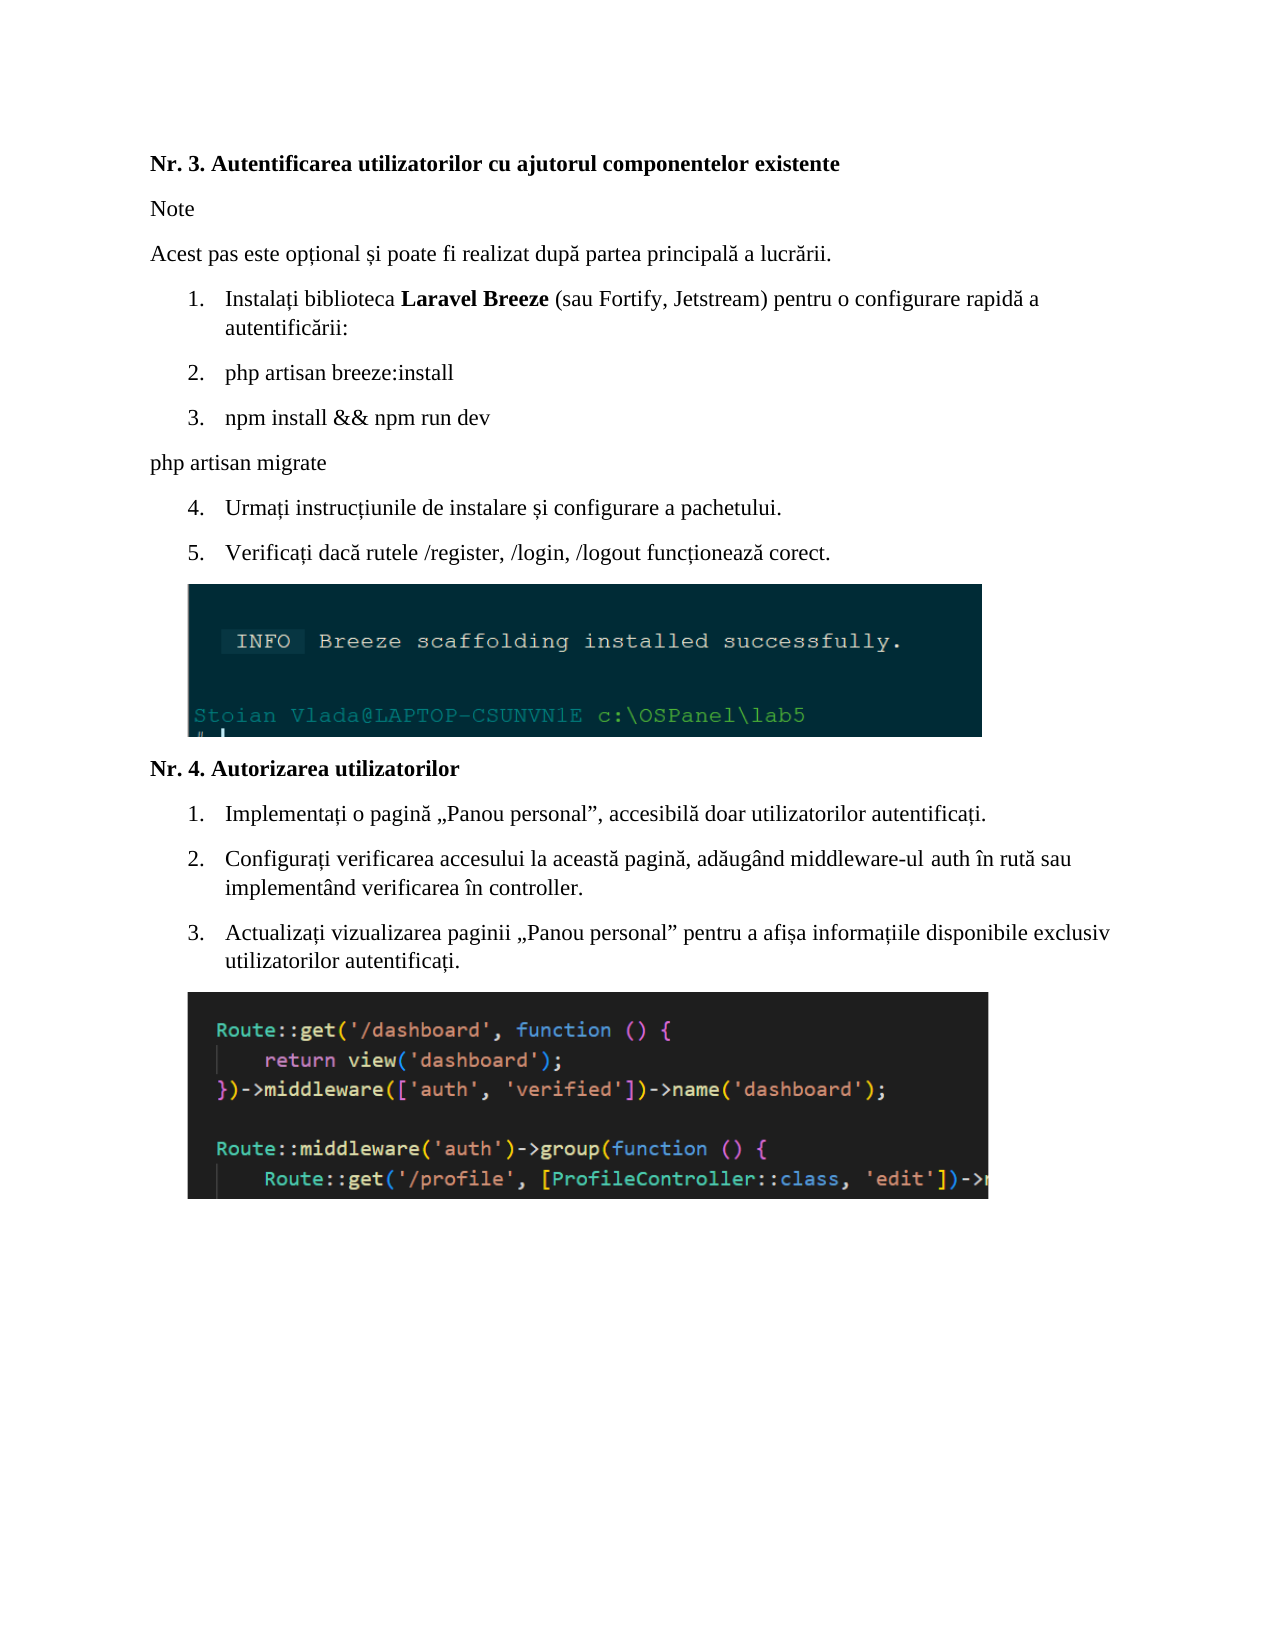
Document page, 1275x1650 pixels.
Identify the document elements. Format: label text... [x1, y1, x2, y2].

list npm install && npm run dev [187, 404, 1125, 430]
list Urmați instrucțiunile de instalare și configurare a pachetului. [187, 494, 1125, 521]
picture [881, 641, 887, 651]
picture [222, 631, 303, 653]
text php artisan migrate [150, 449, 1125, 475]
text Acest pas este opțional și poate fi realizat după partea principală a lucrării. [150, 240, 1125, 267]
picture [640, 709, 648, 721]
picture [337, 638, 345, 647]
list Verificați dacă rutele /register, /login, /logout funcționează corect. [187, 539, 1125, 566]
picture [187, 992, 989, 1199]
list Actualizați vizualizarea paginii „Panou personal” pentru a afișa informațiile disponibile exclusiv utilizatorilor autentificați. [187, 919, 1125, 974]
text Nr. 4. Autorizarea utilizatorilor [150, 755, 1125, 782]
picture [321, 635, 330, 647]
picture [548, 638, 553, 647]
list Instalați biblioteca Laravel Breeze (sau Fortify, Jetstream) pentru o configurare rapidă a autentificării: [187, 285, 1125, 340]
list Configurați verificarea accesului la această pagină, adăugând middleware-ul auth în rută sau implementând verificarea în controller. [187, 845, 1125, 900]
picture [629, 710, 635, 722]
picture [670, 709, 679, 721]
list Implementați o pagină „Panou personal”, accesibilă doar utilizatorilor autentificați. [187, 800, 1125, 827]
text Note [150, 195, 1125, 221]
text Nr. 3. Autentificarea utilizatorilor cu ajutorul componentelor existente [150, 150, 1125, 176]
list php artisan breeze:install [187, 359, 1125, 385]
